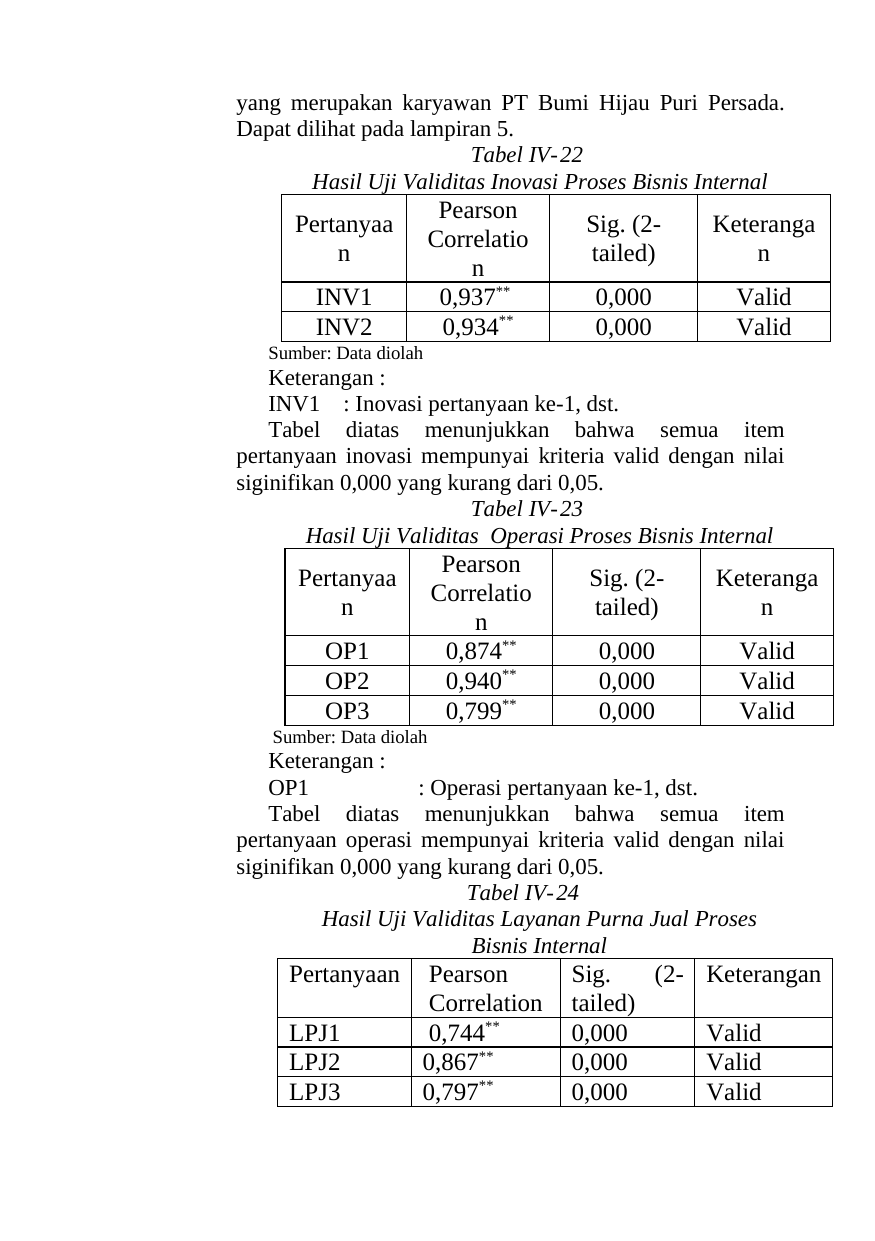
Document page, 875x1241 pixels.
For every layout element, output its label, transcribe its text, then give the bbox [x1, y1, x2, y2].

table_cell 0,000 [561, 1048, 694, 1076]
table_cell LPJ2 [278, 1048, 411, 1076]
table_cell 0,000 [561, 1018, 694, 1046]
table_cell Valid [698, 283, 830, 311]
table_cell OP1 [286, 636, 409, 665]
table_cell Valid [698, 312, 830, 341]
table_header Pertanyaan [278, 959, 411, 1017]
table_cell Valid [695, 1077, 832, 1106]
table_header Sig. (2-tailed) [550, 195, 697, 281]
table_cell 0,000 [553, 666, 700, 695]
table_header Sig. (2-tailed) [561, 959, 694, 1017]
text Tabel diatas menunjukkan bahwa semua item pertanyaan inovasi mempunyai kriteria valid dengan nilai siginifikan 0,000 yang kurang dari 0,05. [236, 416, 785, 495]
text INV1 : Inovasi pertanyaan ke-1, dst. [118, 390, 785, 416]
table_cell 0,000 [553, 696, 700, 725]
table_cell 0,000 [553, 636, 700, 665]
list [236, 89, 785, 141]
text Keterangan : [118, 747, 785, 774]
table_cell 0,874** [410, 636, 552, 665]
table_header Keterangan [698, 195, 830, 281]
table_header Sig. (2-tailed) [553, 549, 700, 635]
table_header Pertanyaan [286, 549, 409, 635]
table_cell LPJ1 [278, 1018, 411, 1046]
table_header Keterangan [695, 959, 832, 1017]
table_cell 0,937** [407, 283, 549, 311]
text Tabel diatas menunjukkan bahwa semua item pertanyaan operasi mempunyai kriteria valid dengan nilai siginifikan 0,000 yang kurang dari 0,05. [236, 800, 785, 879]
table_cell 0,797** [412, 1077, 560, 1106]
table_cell 0,799** [410, 696, 552, 725]
table_cell 0,000 [550, 283, 697, 311]
text Tabel IV-22 Hasil Uji Validitas Inovasi Proses Bisnis Internal [268, 141, 785, 194]
table_header Pearson Correlation [407, 195, 549, 281]
table_header Pertanyaan [282, 195, 406, 281]
text Sumber: Data diolah [118, 342, 785, 363]
table_cell Valid [701, 696, 833, 725]
table_cell INV1 [282, 283, 406, 311]
table_cell 0,744** [412, 1018, 560, 1046]
text Keterangan : [193, 363, 785, 390]
table_cell 0,867** [412, 1048, 560, 1076]
table_header Pearson Correlation [410, 549, 552, 635]
table_cell OP2 [286, 666, 409, 695]
table_cell INV2 [282, 312, 406, 341]
text Tabel IV-24 Hasil Uji Validitas Layanan Purna Jual Proses Bisnis Internal [266, 879, 785, 958]
table_cell 0,000 [550, 312, 697, 341]
table_cell Valid [695, 1048, 832, 1076]
table_cell 0,000 [561, 1077, 694, 1106]
table_header Pearson Correlation [412, 959, 560, 1017]
table_header Keterangan [701, 549, 833, 635]
table_cell OP3 [286, 696, 409, 725]
table_cell Valid [695, 1018, 832, 1046]
table_cell 0,934** [407, 312, 549, 341]
table_cell Valid [701, 636, 833, 665]
table_cell Valid [701, 666, 833, 695]
text Tabel IV-23 Hasil Uji Validitas Operasi Proses Bisnis Internal [193, 495, 785, 548]
table_cell LPJ3 [278, 1077, 411, 1106]
table_cell 0,940** [410, 666, 552, 695]
text Sumber: Data diolah [118, 726, 785, 747]
text OP1 : Operasi pertanyaan ke-1, dst. [118, 774, 785, 800]
